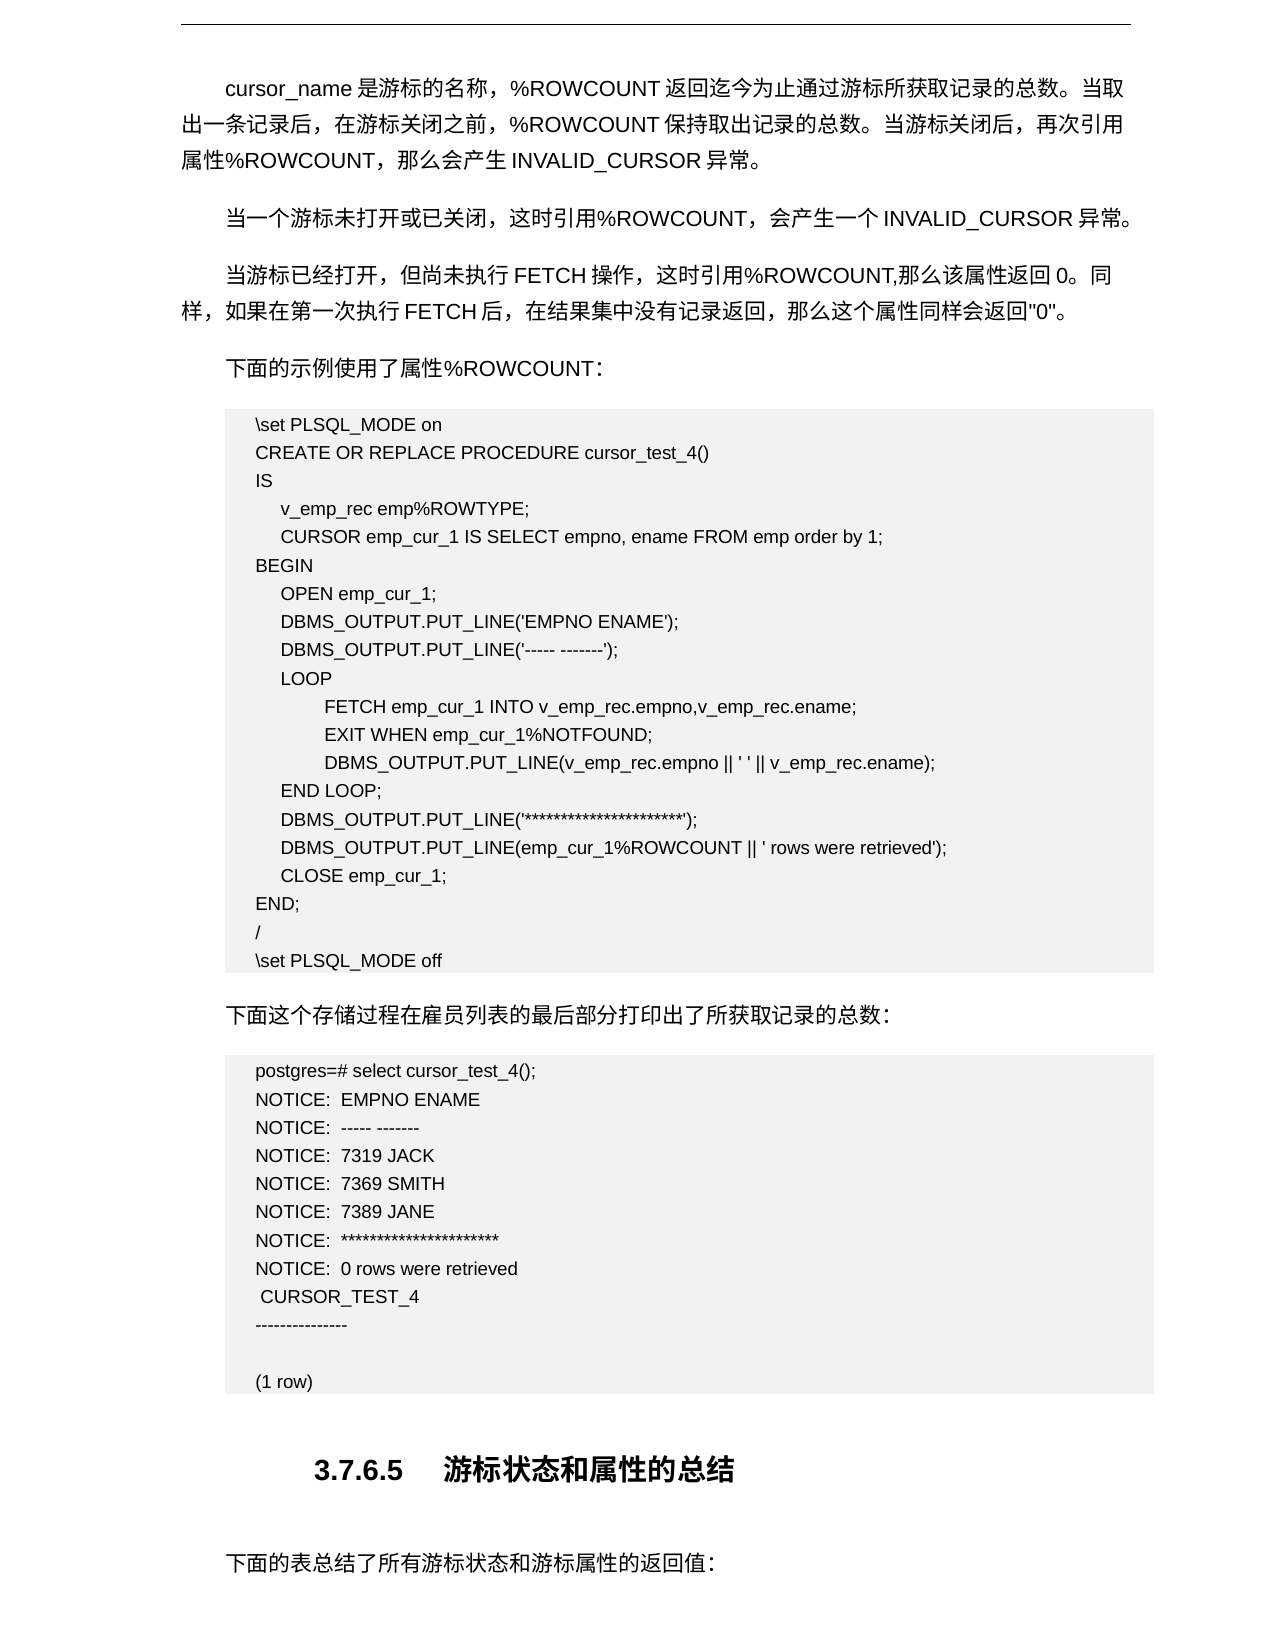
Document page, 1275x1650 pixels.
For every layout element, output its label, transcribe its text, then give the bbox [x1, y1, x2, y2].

text 当一个游标未打开或已关闭，这时引用%ROWCOUNT，会产生一个INVALID_CURSOR异常。 [181, 201, 1131, 232]
subtitle 游标状态和属性的总结 [314, 1446, 1131, 1488]
text 下面的示例使用了属性%ROWCOUNT： [181, 351, 1131, 383]
text 下面这个存储过程在雇员列表的最后部分打印出了所获取记录的总数： [181, 998, 1131, 1030]
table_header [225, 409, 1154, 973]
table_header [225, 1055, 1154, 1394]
text cursor_name是游标的名称，%ROWCOUNT返回迄今为止通过游标所获取记录的总数。当取出一条记录后，在游标关闭之前，%ROWCOUNT保持取出记录的总数。当游标关闭后，再次引用属性%ROWCOUNT，那么会产生INVALID_CURSOR异常。 [181, 71, 1131, 175]
text 下面的表总结了所有游标状态和游标属性的返回值： [181, 1546, 1131, 1578]
text 当游标已经打开，但尚未执行FETCH操作，这时引用%ROWCOUNT,那么该属性返回0。同样，如果在第一次执行FETCH后，在结果集中没有记录返回，那么这个属性同样会返回"0"。 [181, 258, 1131, 326]
